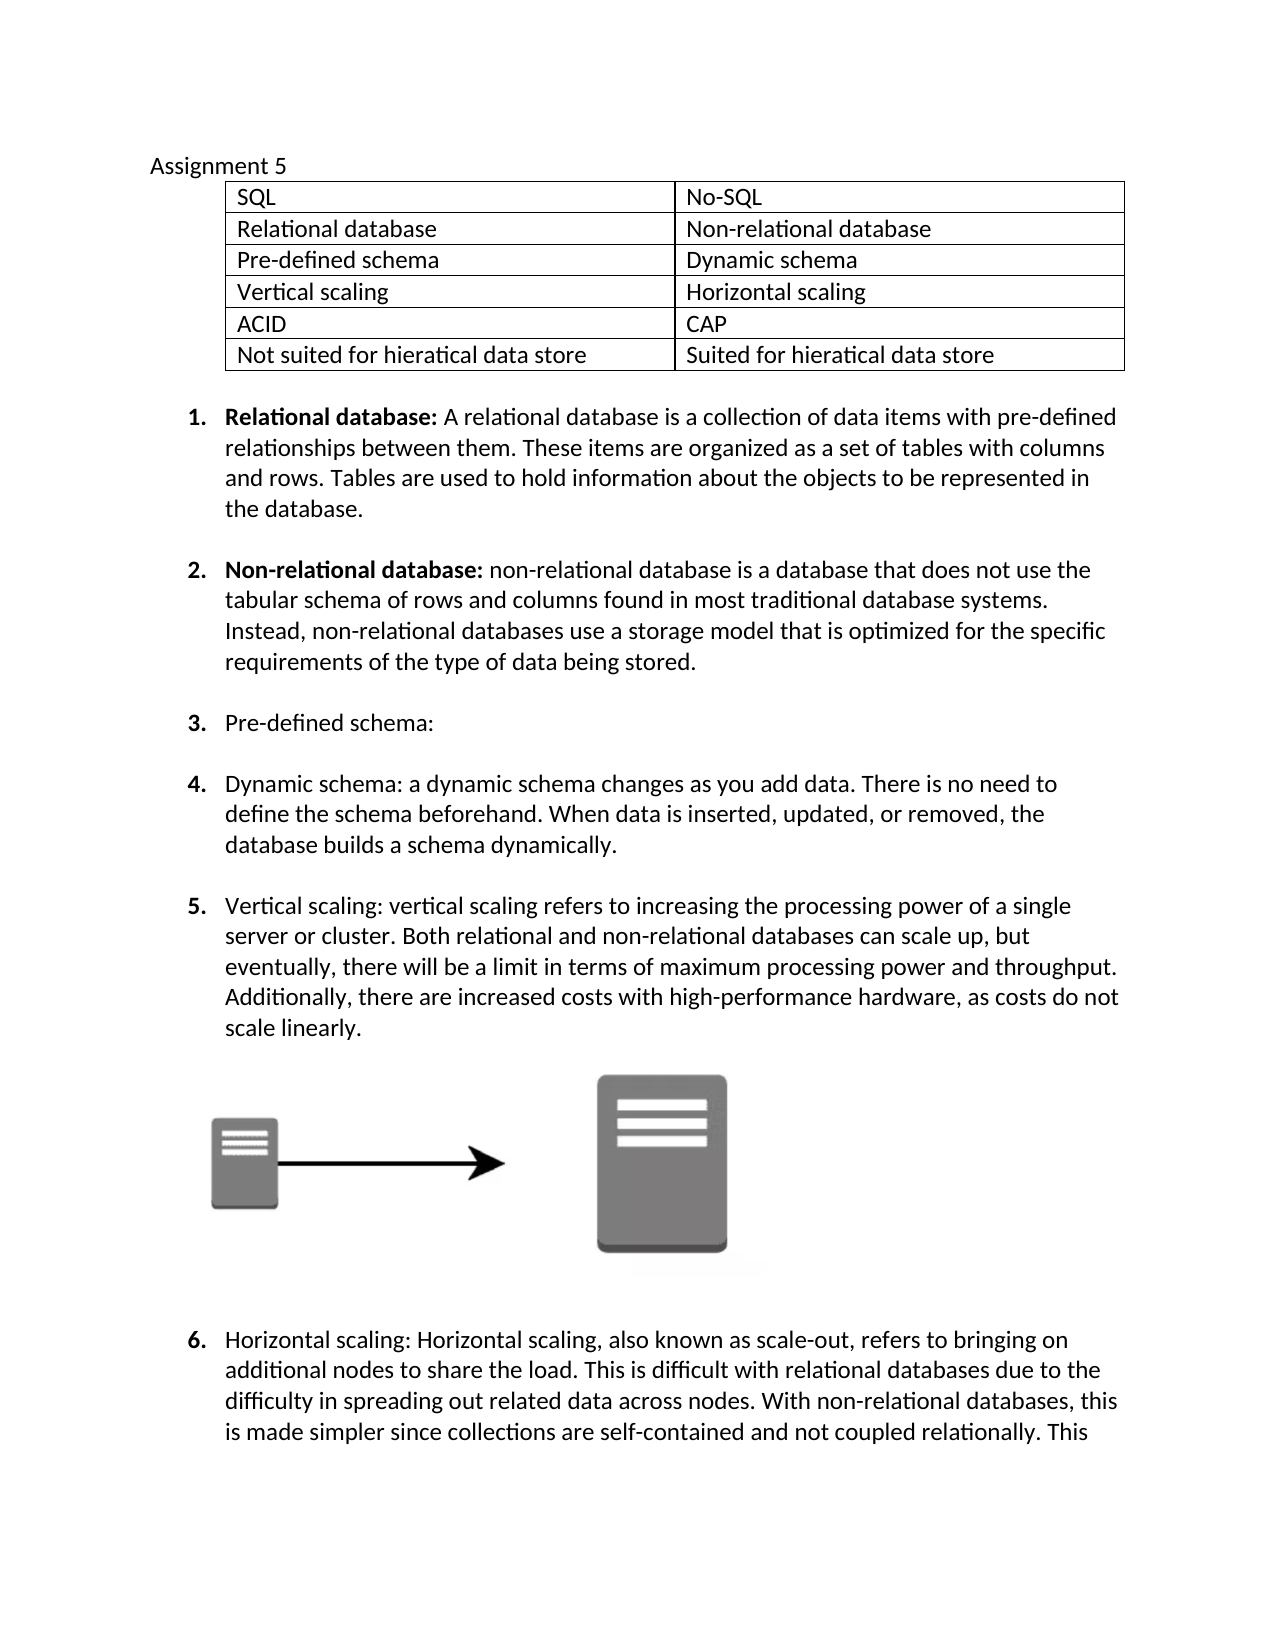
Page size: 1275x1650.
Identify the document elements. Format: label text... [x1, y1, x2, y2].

table_cell ACID [226, 308, 674, 338]
table_cell Relational database [226, 213, 674, 244]
table_cell Suited for hieratical data store [676, 339, 1124, 370]
picture [150, 1042, 790, 1294]
list Vertical scaling: vertical scaling refers to increasing the processing power of a single server or cluster. Both relational and non-relational databases can scale up, but eventually, there will be a limit in terms of maximum processing power and throughput. Additionally, there are increased costs with high-performance hardware, as costs do not scale linearly. [187, 890, 1125, 1042]
table_cell Horizontal scaling [676, 276, 1124, 307]
table_cell Pre-defined schema [226, 245, 674, 275]
text Assignment 5 [150, 150, 1125, 181]
table_cell Dynamic schema [676, 245, 1124, 275]
table_cell Vertical scaling [226, 276, 674, 307]
table_header SQL [226, 182, 674, 212]
table_cell Not suited for hieratical data store [226, 339, 674, 370]
table_cell CAP [676, 308, 1124, 338]
list Dynamic schema: a dynamic schema changes as you add data. There is no need to define the schema beforehand. When data is inserted, updated, or removed, the database builds a schema dynamically. [187, 768, 1125, 859]
table_cell Non-relational database [676, 213, 1124, 244]
list Relational database: A relational database is a collection of data items with pre-defined relationships between them. These items are organized as a set of tables with columns and rows. Tables are used to hold information about the objects to be represented in the database. [187, 401, 1125, 523]
table_header No-SQL [676, 182, 1124, 212]
list Non-relational database: non-relational database is a database that does not use the tabular schema of rows and columns found in most traditional database systems. Instead, non-relational databases use a storage model that is optimized for the specific requirements of the type of data being stored. [187, 554, 1125, 676]
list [187, 1324, 1125, 1446]
list Pre-defined schema: [187, 707, 1125, 737]
